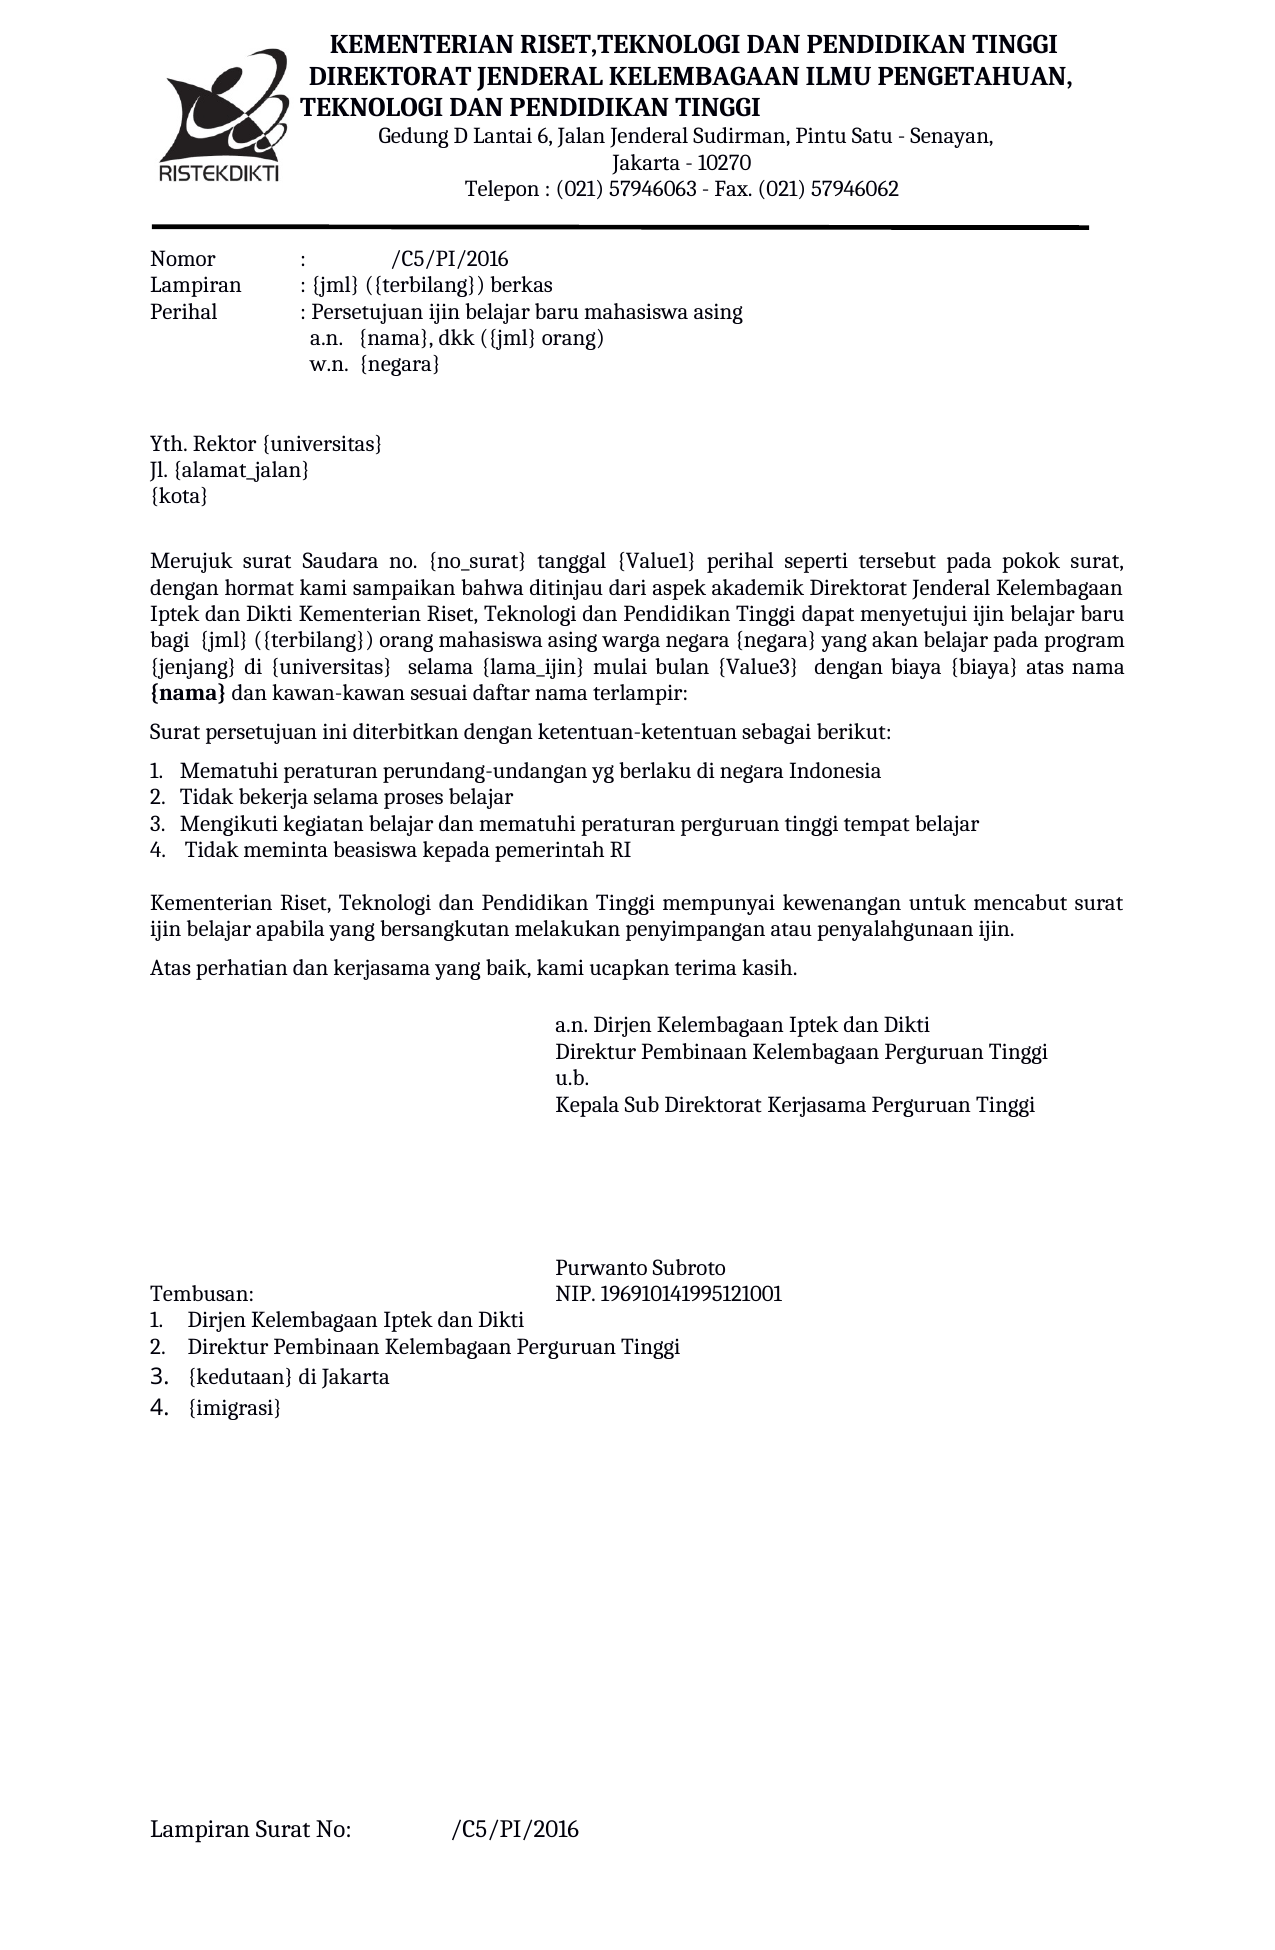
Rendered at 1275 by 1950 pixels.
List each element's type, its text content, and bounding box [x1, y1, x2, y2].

picture [137, 29, 300, 192]
text Tembusan: NIP. 196910141995121001 [150, 1281, 1125, 1307]
text Kepala Sub Direktorat Kerjasama Perguruan Tinggi [187, 1091, 1125, 1118]
text a.n. Dirjen Kelembagaan Iptek dan Dikti [487, 1012, 1125, 1039]
text Nomor : /C5/PI/2016 [150, 246, 1125, 272]
text Surat persetujuan ini diterbitkan dengan ketentuan-ketentuan sebagai berikut: [150, 719, 1125, 745]
list {imigrasi} [150, 1391, 1125, 1422]
text a.n. {nama}, dkk ({jml} orang) [150, 325, 1125, 351]
list Dirjen Kelembagaan Iptek dan Dikti [150, 1307, 1125, 1333]
text Direktur Pembinaan Kelembagaan Perguruan Tinggi [525, 1039, 1125, 1065]
text Kementerian Riset, Teknologi dan Pendidikan Tinggi mempunyai kewenangan untuk mencabut surat ijin belajar apabila yang bersangkutan melakukan penyimpangan atau penyalahgunaan ijin. [150, 889, 1125, 942]
list {kedutaan} di Jakarta [150, 1360, 1125, 1391]
text {kota} [150, 483, 1125, 509]
text Atas perhatian dan kerjasama yang baik, kami ucapkan terima kasih. [150, 955, 1125, 981]
list Direktur Pembinaan Kelembagaan Perguruan Tinggi [150, 1333, 1125, 1360]
text Yth. Rektor {universitas} [150, 430, 1125, 457]
text w.n. {negara} [150, 351, 1125, 378]
list Tidak meminta beasiswa kepada pemerintah RI [150, 837, 1125, 863]
list Mengikuti kegiatan belajar dan mematuhi peraturan perguruan tinggi tempat belajar [150, 810, 1125, 837]
text Purwanto Subroto [487, 1254, 1125, 1281]
text Merujuk surat Saudara no. {no_surat} tanggal {Value1} perihal seperti tersebut pada pokok surat, dengan hormat kami sampaikan bahwa ditinjau dari aspek akademik Direktorat Jenderal Kelembagaan Iptek dan Dikti Kementerian Riset, Teknologi dan Pendidikan Tinggi dapat menyetujui ijin belajar baru bagi {jml} ({terbilang}) orang mahasiswa asing warga negara {negara} yang akan belajar pada program {jenjang} di {universitas} selama {lama_ijin} mulai bulan {Value3} dengan biaya {biaya} atas nama {nama} dan kawan-kawan sesuai daftar nama terlampir: [150, 548, 1125, 706]
list Mematuhi peraturan perundang-undangan yg berlaku di negara Indonesia [150, 758, 1125, 784]
text Jl. {alamat_jalan} [150, 457, 1125, 483]
text Lampiran Surat No: /C5/PI/2016 [150, 1815, 1125, 1843]
text Perihal : Persetujuan ijin belajar baru mahasiswa asing [150, 298, 1125, 325]
text u.b. [187, 1065, 1125, 1091]
text Lampiran : {jml} ({terbilang}) berkas [150, 272, 1125, 298]
list Tidak bekerja selama proses belajar [150, 784, 1125, 810]
